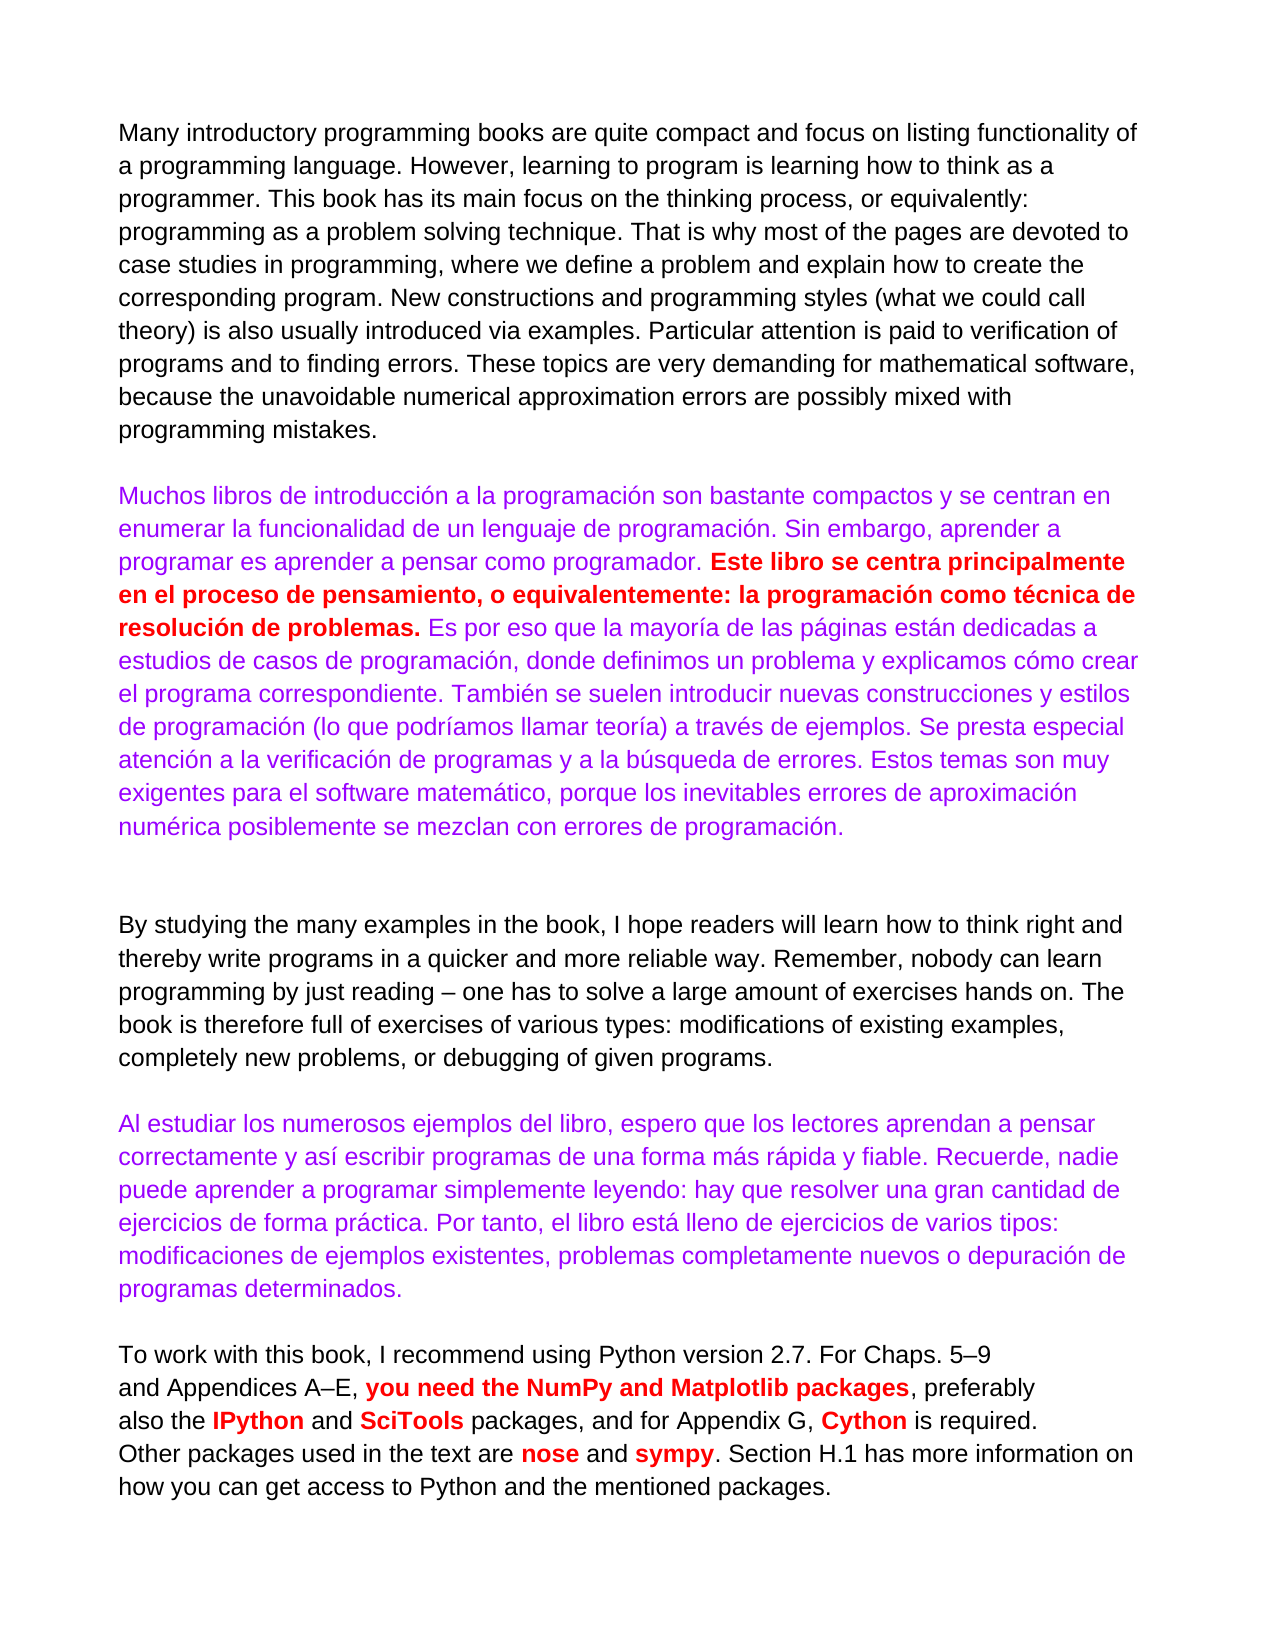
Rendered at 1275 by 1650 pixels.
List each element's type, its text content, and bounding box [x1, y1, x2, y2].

text Muchos libros de introducción a la programación son bastante compactos y se centran en enumerar la funcionalidad de un lenguaje de programación. Sin embargo, aprender a programar es aprender a pensar como programador. Este libro se centra principalmente en el proceso de pensamiento, o equivalentemente: la programación como técnica de resolución de problemas. Es por eso que la mayoría de las páginas están dedicadas a estudios de casos de programación, donde definimos un problema y explicamos cómo crear el programa correspondiente. También se suelen introducir nuevas construcciones y estilos de programación (lo que podríamos llamar teoría) a través de ejemplos. Se presta especial atención a la verificación de programas y a la búsqueda de errores. Estos temas son muy exigentes para el software matemático, porque los inevitables errores de aproximación numérica posiblemente se mezclan con errores de programación. [118, 481, 1157, 840]
text Al estudiar los numerosos ejemplos del libro, espero que los lectores aprendan a pensar correctamente y así escribir programas de una forma más rápida y fiable. Recuerde, nadie puede aprender a programar simplemente leyendo: hay que resolver una gran cantidad de ejercicios de forma práctica. Por tanto, el libro está lleno de ejercicios de varios tipos: modificaciones de ejemplos existentes, problemas completamente nuevos o depuración de programas determinados. [118, 1109, 1157, 1302]
text Many introductory programming books are quite compact and focus on listing functionality of a programming language. However, learning to program is learning how to think as a programmer. This book has its main focus on the thinking process, or equivalently: programming as a problem solving technique. That is why most of the pages are devoted to case studies in programming, where we define a problem and explain how to create the corresponding program. New constructions and programming styles (what we could call theory) is also usually introduced via examples. Particular attention is paid to verification of programs and to finding errors. These topics are very demanding for mathematical software, because the unavoidable numerical approximation errors are possibly mixed with programming mistakes. [118, 118, 1157, 444]
text By studying the many examples in the book, I hope readers will learn how to think right and thereby write programs in a quicker and more reliable way. Remember, nobody can learn programming by just reading – one has to solve a large amount of exercises hands on. The book is therefore full of exercises of various types: modifications of existing examples, completely new problems, or debugging of given programs. [118, 911, 1157, 1071]
text also the IPython and SciTools packages, and for Appendix G, Cython is required. [118, 1406, 1157, 1434]
text and Appendices A–E, you need the NumPy and Matplotlib packages, preferably [118, 1373, 1157, 1402]
text Other packages used in the text are nose and sympy. Section H.1 has more information on how you can get access to Python and the mentioned packages. [118, 1439, 1157, 1501]
text To work with this book, I recommend using Python version 2.7. For Chaps. 5–9 [118, 1340, 1157, 1368]
